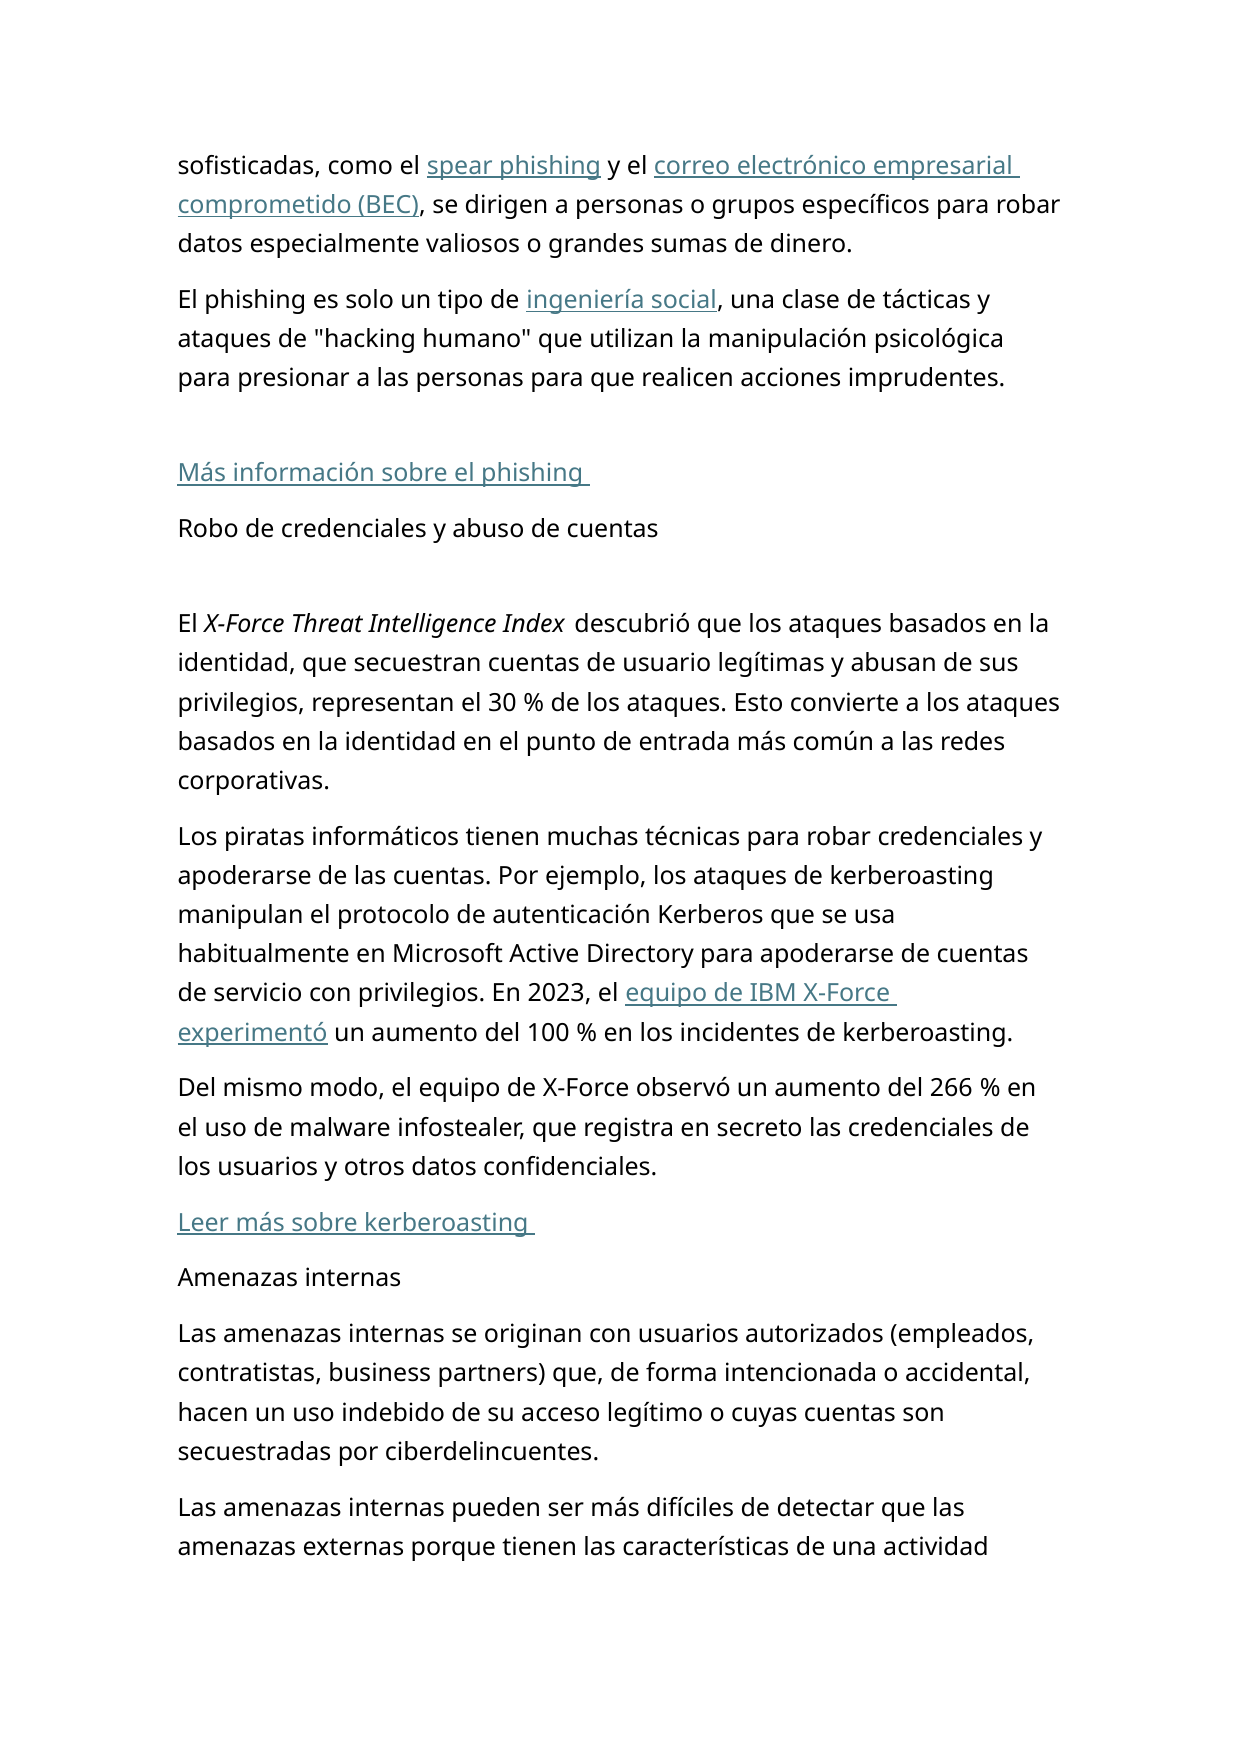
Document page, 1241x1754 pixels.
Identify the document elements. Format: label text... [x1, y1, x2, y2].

text El X-Force Threat Intelligence Index descubrió que los ataques basados en la identidad, que secuestran cuentas de usuario legítimas y abusan de sus privilegios, representan el 30 % de los ataques. Esto convierte a los ataques basados en la identidad en el punto de entrada más común a las redes corporativas. [177, 606, 1063, 797]
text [177, 1489, 1063, 1562]
text Del mismo modo, el equipo de X-Force observó un aumento del 266 % en el uso de malware infostealer, que registra en secreto las credenciales de los usuarios y otros datos confidenciales. [177, 1070, 1063, 1182]
text Robo de credenciales y abuso de cuentas [177, 511, 1063, 584]
text Más información sobre el phishing [177, 455, 1063, 489]
text Las amenazas internas se originan con usuarios autorizados (empleados, contratistas, business partners) que, de forma intencionada o accidental, hacen un uso indebido de su acceso legítimo o cuyas cuentas son secuestradas por ciberdelincuentes. [177, 1316, 1063, 1467]
text Amenazas internas [177, 1260, 1063, 1294]
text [177, 148, 1063, 260]
text Los piratas informáticos tienen muchas técnicas para robar credenciales y apoderarse de las cuentas. Por ejemplo, los ataques de kerberoasting manipulan el protocolo de autenticación Kerberos que se usa habitualmente en Microsoft Active Directory para apoderarse de cuentas de servicio con privilegios. En 2023, el equipo de IBM X-Force experimentó un aumento del 100 % en los incidentes de kerberoasting. [177, 818, 1063, 1048]
text Leer más sobre kerberoasting [177, 1204, 1063, 1238]
text El phishing es solo un tipo de ingeniería social, una clase de tácticas y ataques de "hacking humano" que utilizan la manipulación psicológica para presionar a las personas para que realicen acciones imprudentes. [177, 282, 1063, 433]
